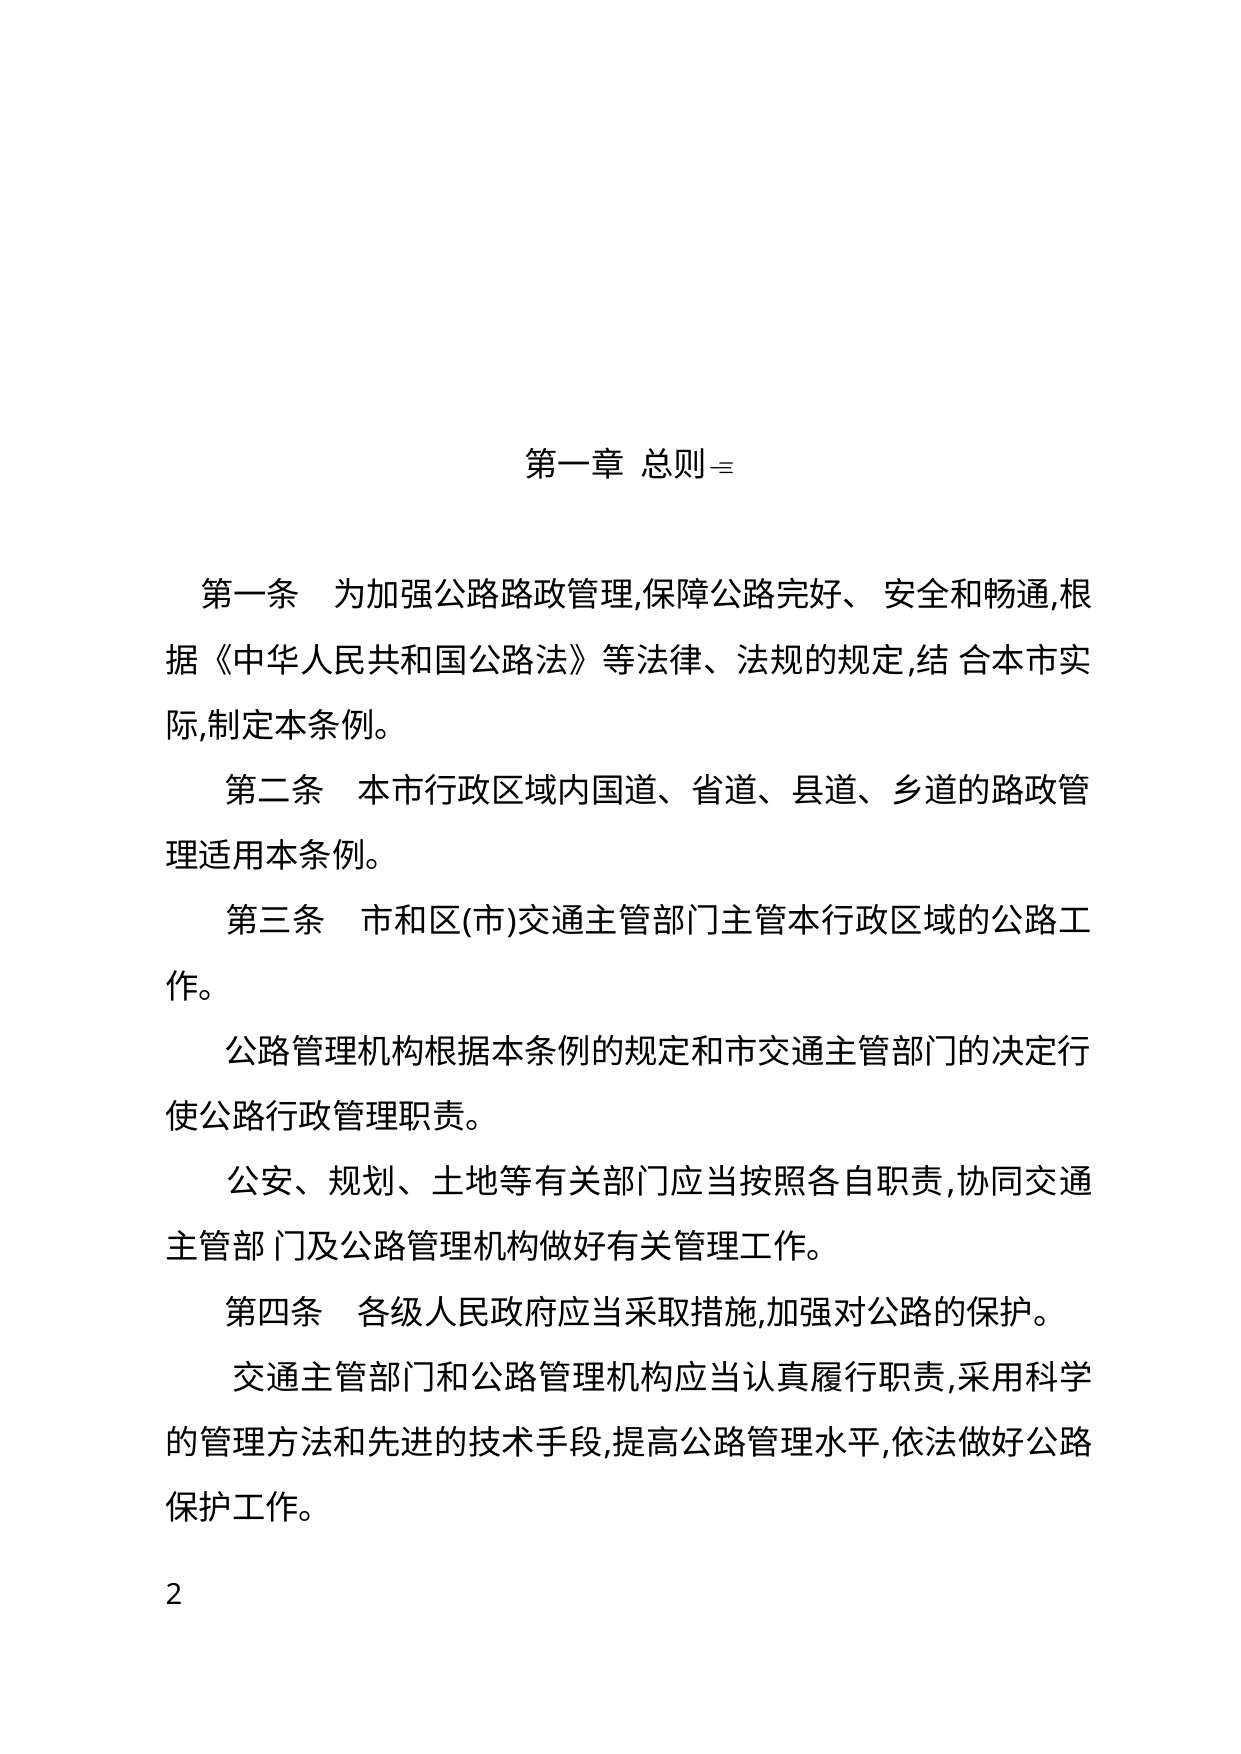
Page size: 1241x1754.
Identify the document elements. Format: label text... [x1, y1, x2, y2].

list 总则 [165, 429, 1093, 494]
text 交通主管部门和公路管理机构应当认真履行职责,采用科学的管理方法和先进的技术手段,提高公路管理水平,依法做好公路保护工作。 [165, 1342, 1093, 1538]
text 公安、规划、土地等有关部门应当按照各自职责,协同交通主管部 门及公路管理机构做好有关管理工作。 [165, 1147, 1093, 1277]
text 第二条 本市行政区域内国道、省道、县道、乡道的路政管理适用本条例。 [165, 755, 1093, 886]
text 第四条 各级人民政府应当采取措施,加强对公路的保护。 [165, 1277, 1093, 1342]
text 公路管理机构根据本条例的规定和市交通主管部门的决定行使公路行政管理职责。 [165, 1016, 1093, 1147]
text 第三条 市和区(市)交通主管部门主管本行政区域的公路工作。 [165, 886, 1093, 1016]
list 第一条 为加强公路路政管理,保障公路完好、 安全和畅通,根据《中华人民共和国公路法》等法律、法规的规定,结 合本市实际,制定本条例。 [165, 560, 1093, 755]
